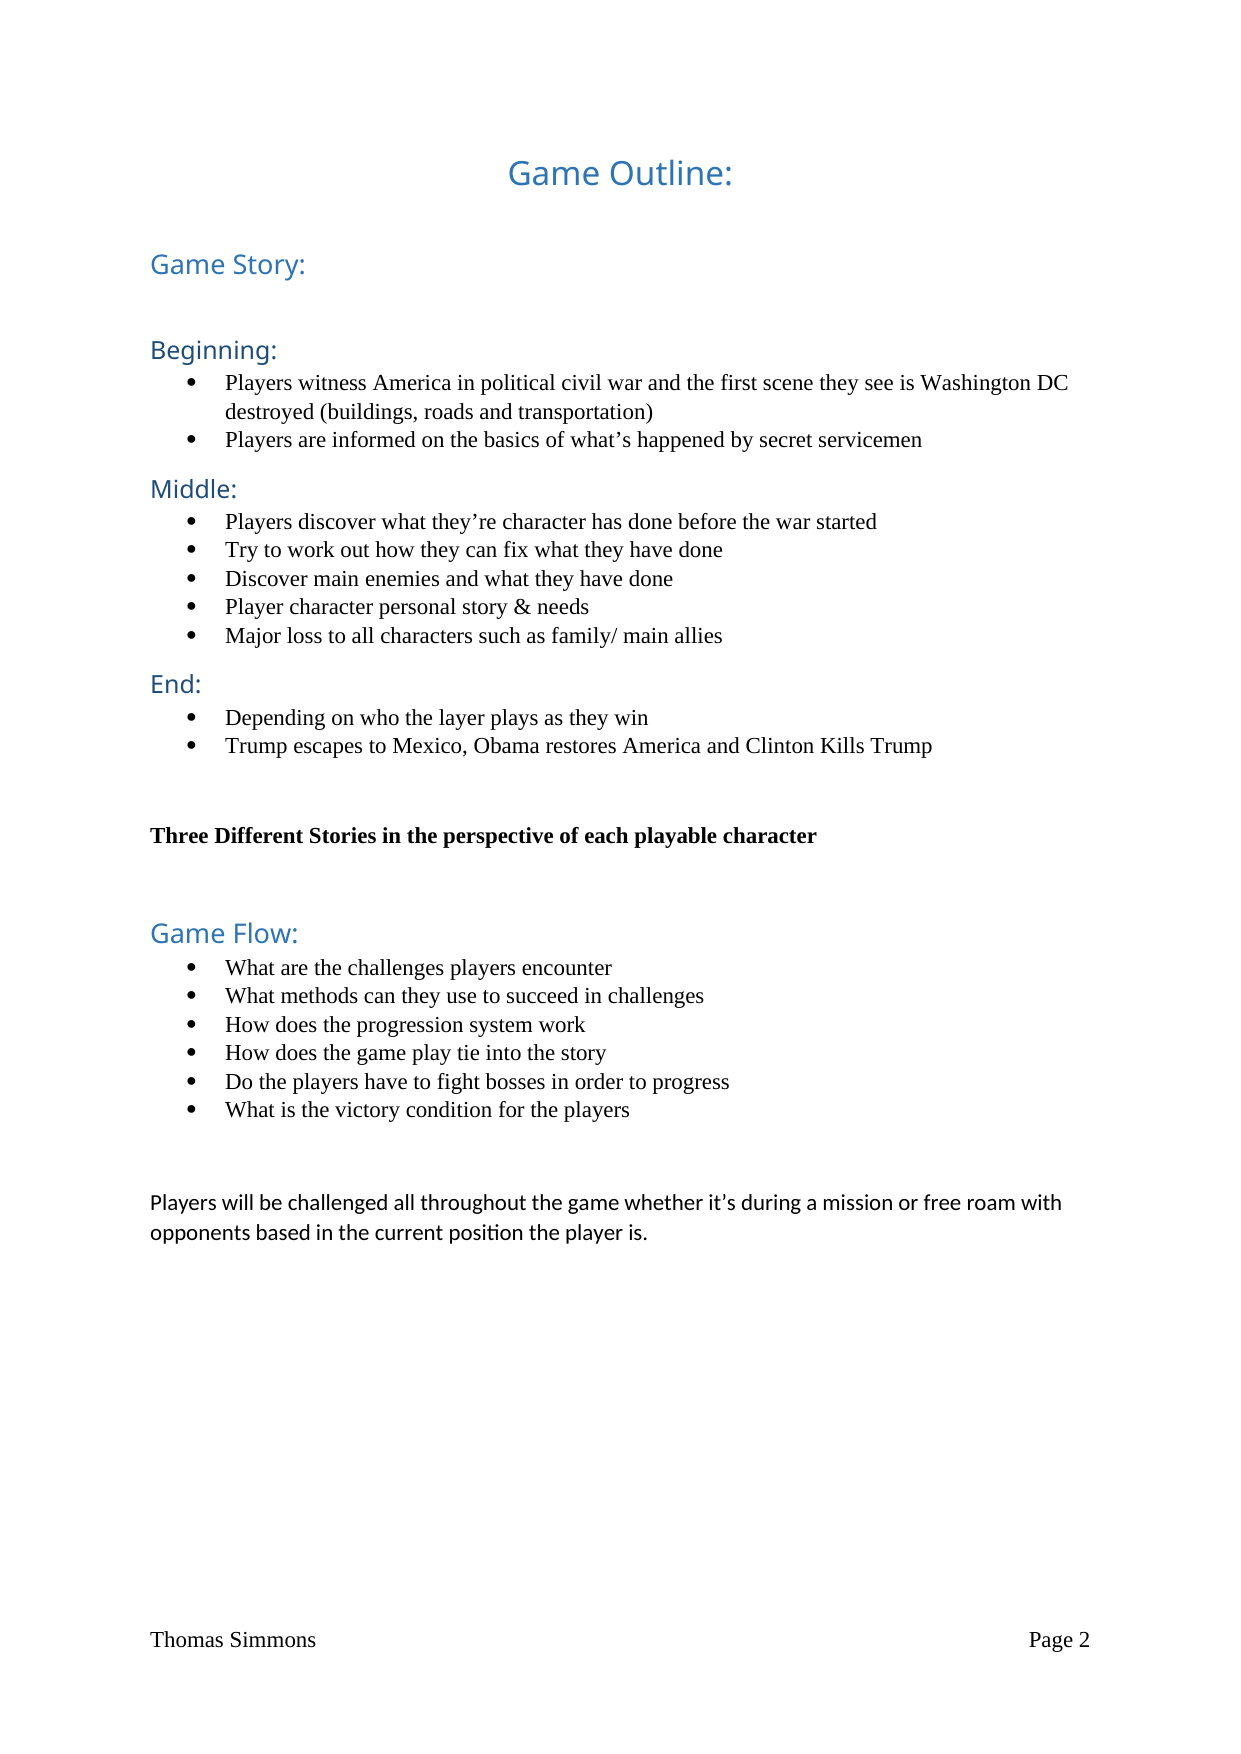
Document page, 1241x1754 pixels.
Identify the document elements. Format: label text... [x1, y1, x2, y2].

list Major loss to all characters such as family/ main allies [187, 622, 1090, 648]
list Do the players have to fight bosses in order to progress [187, 1068, 1090, 1094]
list Try to work out how they can fix what they have done [187, 536, 1090, 563]
subtitle Game Flow: [150, 914, 1090, 951]
subtitle Beginning: [150, 332, 1090, 367]
subtitle Game Story: [150, 246, 1090, 283]
text Three Different Stories in the perspective of each playable character [150, 822, 1090, 849]
list What is the victory condition for the players [187, 1096, 1090, 1123]
list Players are informed on the basics of what’s happened by secret servicemen [187, 426, 1090, 452]
list Discover main enemies and what they have done [187, 565, 1090, 591]
list Players discover what they’re character has done before the war started [187, 508, 1090, 534]
list Players witness America in political civil war and the first scene they see is Washington DC destroyed (buildings, roads and transportation) [187, 369, 1090, 424]
subtitle End: [150, 667, 1090, 701]
list What are the challenges players encounter [187, 954, 1090, 980]
list How does the game play tie into the story [187, 1039, 1090, 1066]
list Player character personal story & needs [187, 593, 1090, 620]
text Players will be challenged all throughout the game whether it’s during a mission or free roam with opponents based in the current position the player is. [150, 1188, 1090, 1246]
subtitle Middle: [150, 471, 1090, 505]
list What methods can they use to succeed in challenges [187, 982, 1090, 1009]
list Depending on who the layer plays as they win [187, 704, 1090, 730]
subtitle Game Outline: [150, 150, 1090, 195]
list How does the progression system work [187, 1011, 1090, 1037]
list Trump escapes to Mexico, Obama restores America and Clinton Kills Trump [187, 732, 1090, 758]
